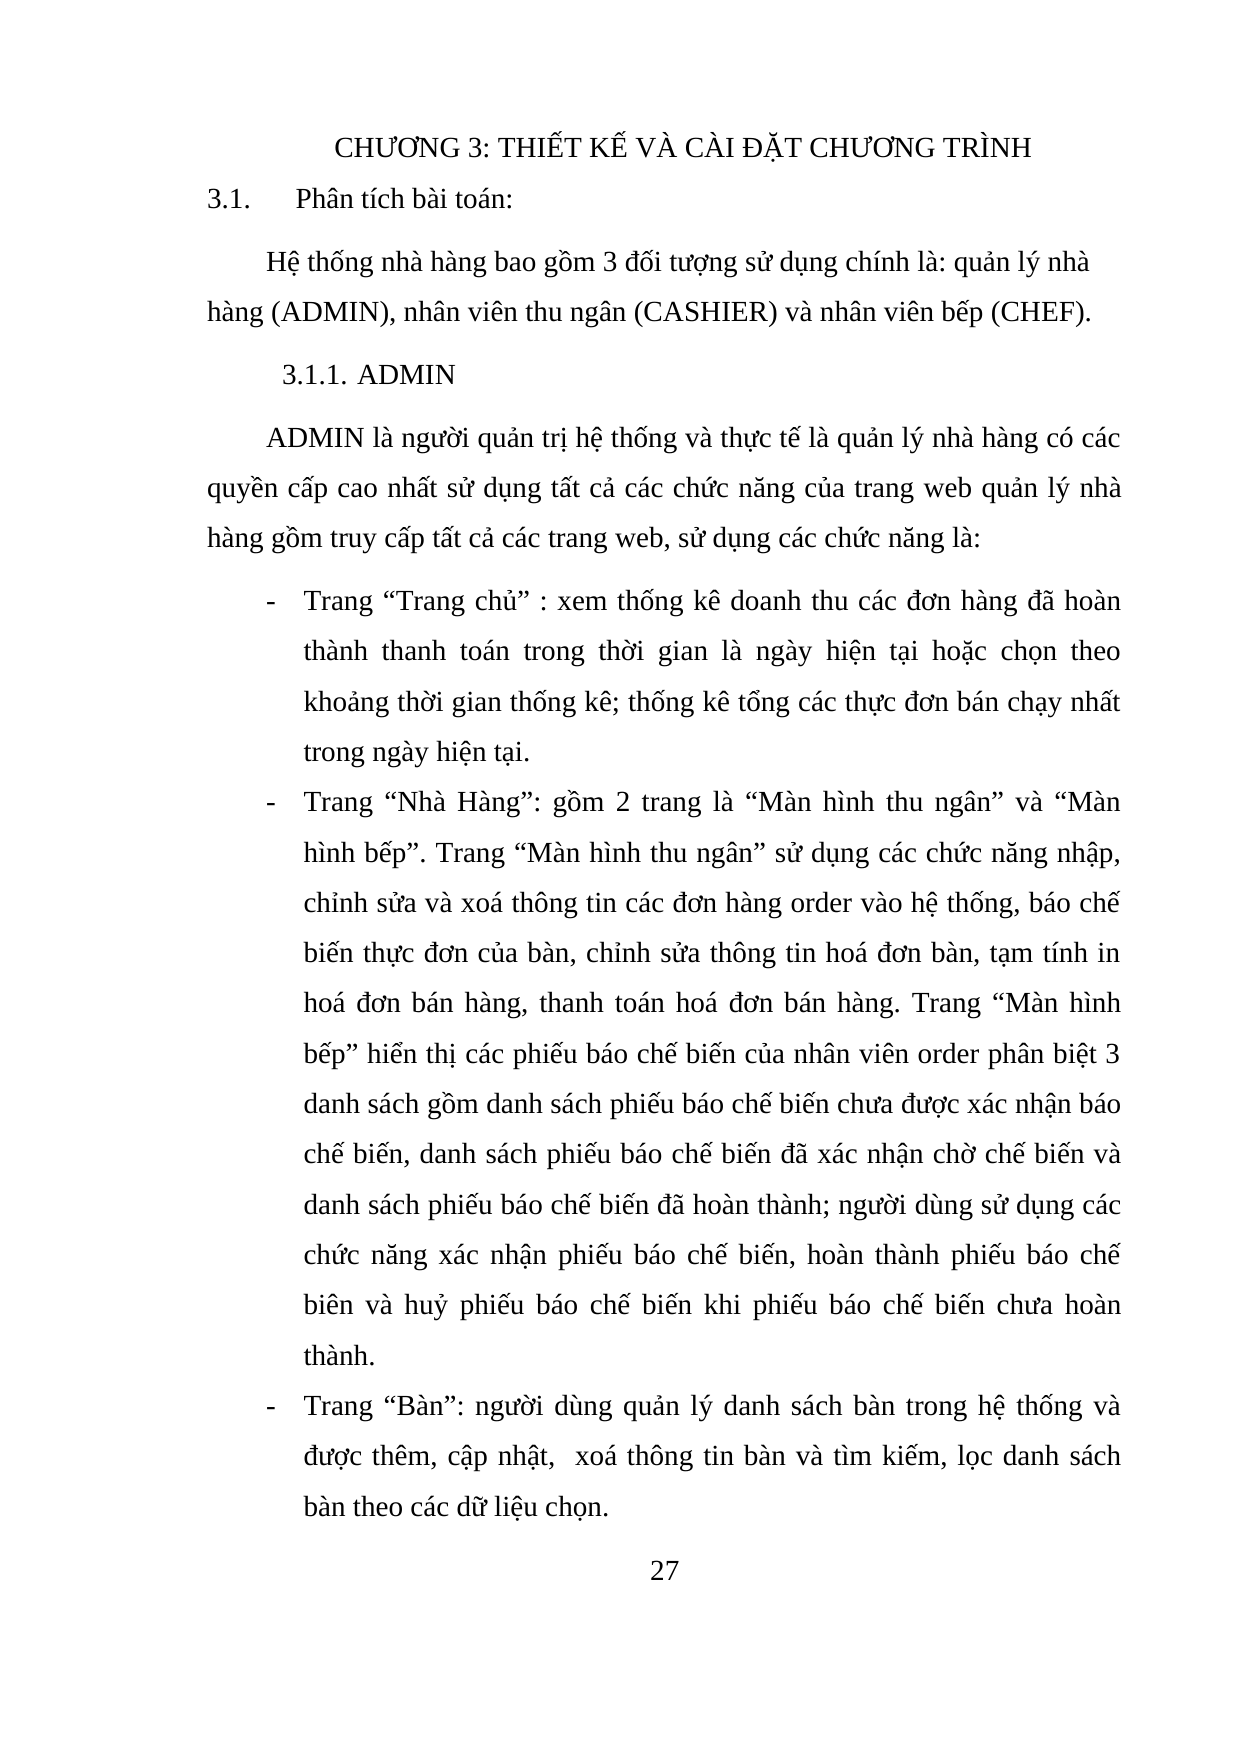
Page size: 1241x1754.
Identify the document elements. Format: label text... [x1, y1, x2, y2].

text Hệ thống nhà hàng bao gồm 3 đối tượng sử dụng chính là: quản lý nhà hàng (ADMIN), nhân viên thu ngân (CASHIER) và nhân viên bếp (CHEF). [207, 244, 1122, 328]
list Trang “Nhà Hàng”: gồm 2 trang là “Màn hình thu ngân” và “Màn hình bếp”. Trang “Màn hình thu ngân” sử dụng các chức năng nhập, chỉnh sửa và xoá thông tin các đơn hàng order vào hệ thống, báo chế biến thực đơn của bàn, chỉnh sửa thông tin hoá đơn bàn, tạm tính in hoá đơn bán hàng, thanh toán hoá đơn bán hàng. Trang “Màn hình bếp” hiển thị các phiếu báo chế biến của nhân viên order phân biệt 3 danh sách gồm danh sách phiếu báo chế biến chưa được xác nhận báo chế biến, danh sách phiếu báo chế biến đã xác nhận chờ chế biến và danh sách phiếu báo chế biến đã hoàn thành; người dùng sử dụng các chức năng xác nhận phiếu báo chế biến, hoàn thành phiếu báo chế biên và huỷ phiếu báo chế biến khi phiếu báo chế biến chưa hoàn thành. [266, 784, 1122, 1371]
list ADMIN [282, 357, 1122, 390]
list Trang “Bàn”: người dùng quản lý danh sách bàn trong hệ thống và được thêm, cập nhật, xoá thông tin bàn và tìm kiếm, lọc danh sách bàn theo các dữ liệu chọn. [266, 1388, 1122, 1522]
list Trang “Trang chủ” : xem thống kê doanh thu các đơn hàng đã hoàn thành thanh toán trong thời gian là ngày hiện tại hoặc chọn theo khoảng thời gian thống kê; thống kê tổng các thực đơn bán chạy nhất trong ngày hiện tại. [266, 583, 1122, 768]
text ADMIN là người quản trị hệ thống và thực tế là quản lý nhà hàng có các quyền cấp cao nhất sử dụng tất cả các chức năng của trang web quản lý nhà hàng gồm truy cấp tất cả các trang web, sử dụng các chức năng là: [207, 420, 1122, 554]
list CHƯƠNG 3: THIẾT KẾ VÀ CÀI ĐẶT CHƯƠNG TRÌNH [244, 131, 1122, 164]
list Phân tích bài toán: [207, 181, 1122, 214]
